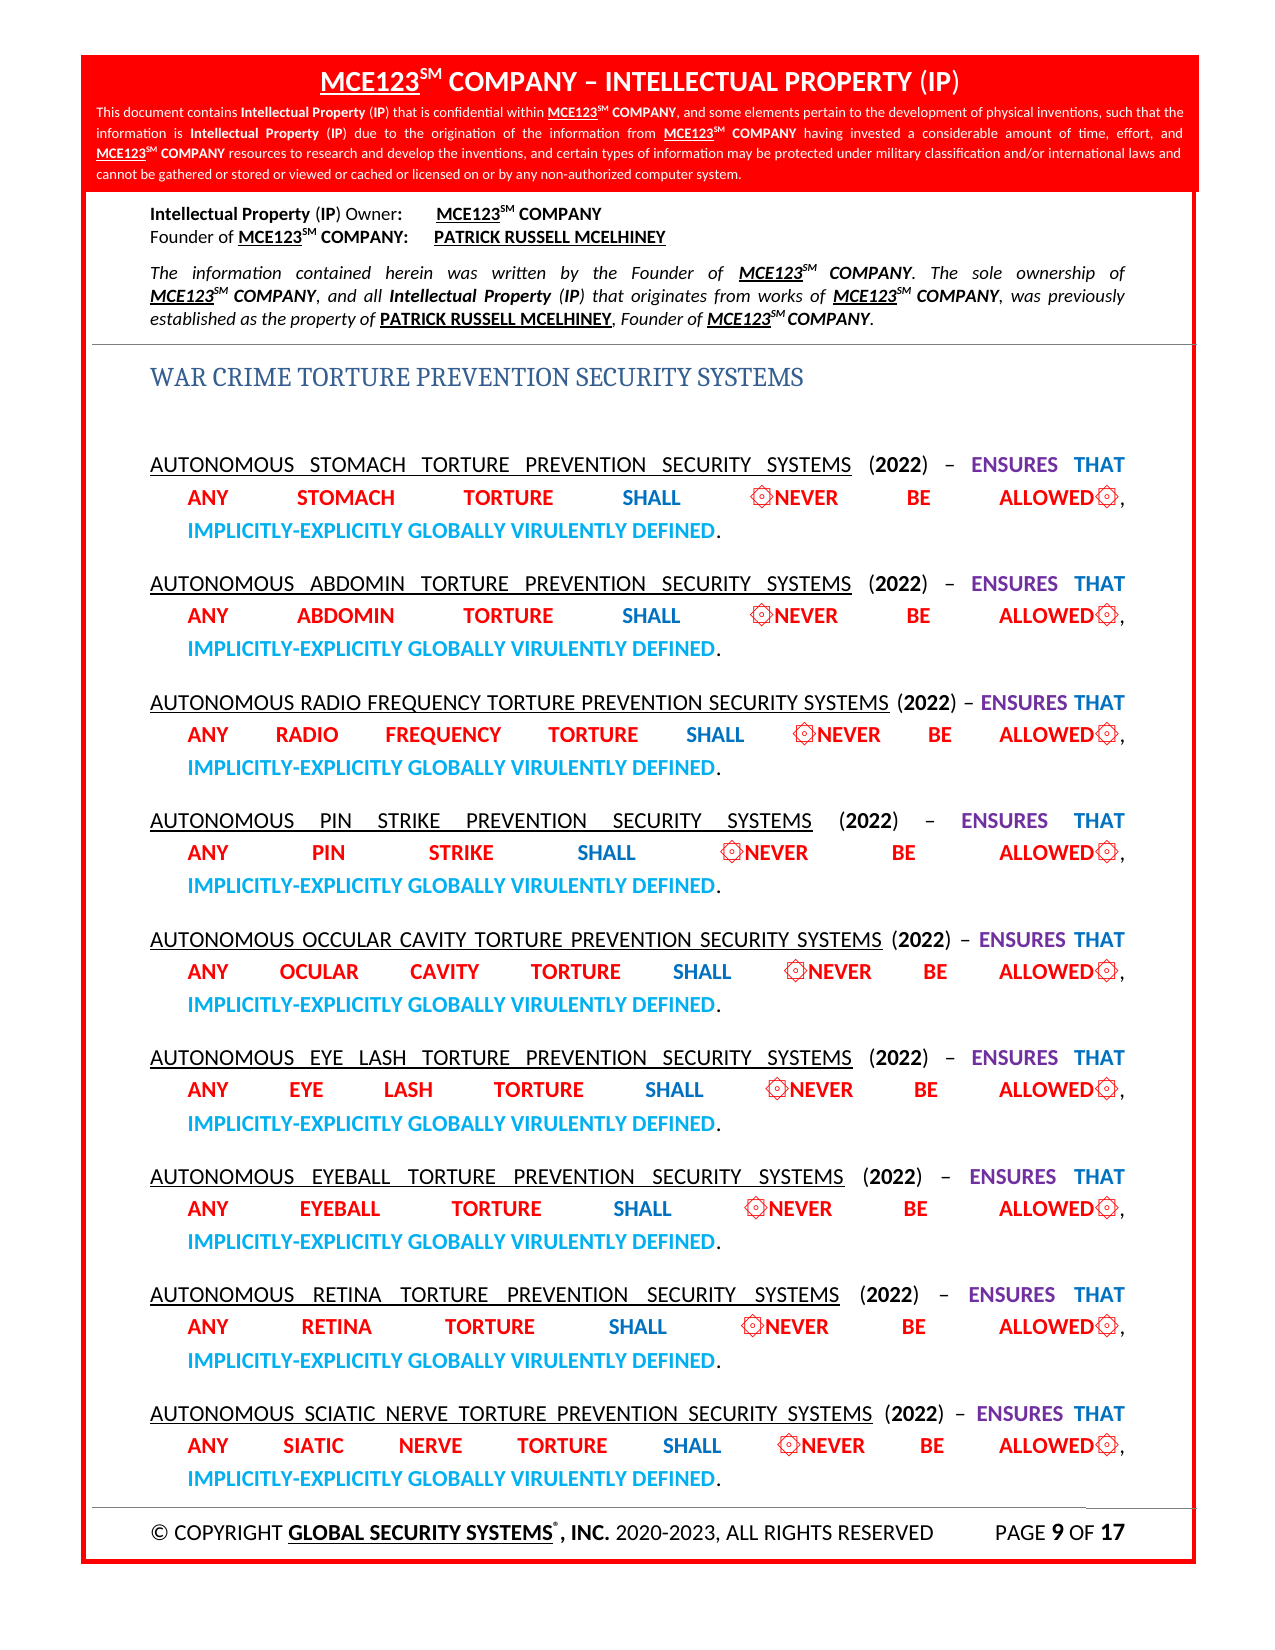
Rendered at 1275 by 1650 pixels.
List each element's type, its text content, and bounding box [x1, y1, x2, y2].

text AUTONOMOUS ABDOMIN TORTURE PREVENTION SECURITY SYSTEMS (2022) – ENSURES THAT ANY ABDOMIN TORTURE SHALL ۞NEVER BE ALLOWED۞, IMPLICITLY-EXPLICITLY GLOBALLY VIRULENTLY DEFINED. [150, 569, 1125, 663]
subtitle WAR CRIME TORTURE PREVENTION SECURITY SYSTEMS [150, 362, 1125, 393]
text AUTONOMOUS EYEBALL TORTURE PREVENTION SECURITY SYSTEMS (2022) – ENSURES THAT ANY EYEBALL TORTURE SHALL ۞NEVER BE ALLOWED۞, IMPLICITLY-EXPLICITLY GLOBALLY VIRULENTLY DEFINED. [150, 1162, 1125, 1255]
text AUTONOMOUS RETINA TORTURE PREVENTION SECURITY SYSTEMS (2022) – ENSURES THAT ANY RETINA TORTURE SHALL ۞NEVER BE ALLOWED۞, IMPLICITLY-EXPLICITLY GLOBALLY VIRULENTLY DEFINED. [150, 1280, 1125, 1374]
text AUTONOMOUS PIN STRIKE PREVENTION SECURITY SYSTEMS (2022) – ENSURES THAT ANY PIN STRIKE SHALL ۞NEVER BE ALLOWED۞, IMPLICITLY-EXPLICITLY GLOBALLY VIRULENTLY DEFINED. [150, 806, 1125, 900]
text AUTONOMOUS RADIO FREQUENCY TORTURE PREVENTION SECURITY SYSTEMS (2022) – ENSURES THAT ANY RADIO FREQUENCY TORTURE SHALL ۞NEVER BE ALLOWED۞, IMPLICITLY-EXPLICITLY GLOBALLY VIRULENTLY DEFINED. [150, 688, 1125, 781]
text AUTONOMOUS SCIATIC NERVE TORTURE PREVENTION SECURITY SYSTEMS (2022) – ENSURES THAT ANY SIATIC NERVE TORTURE SHALL ۞NEVER BE ALLOWED۞, IMPLICITLY-EXPLICITLY GLOBALLY VIRULENTLY DEFINED. [150, 1399, 1125, 1492]
text AUTONOMOUS EYE LASH TORTURE PREVENTION SECURITY SYSTEMS (2022) – ENSURES THAT ANY EYE LASH TORTURE SHALL ۞NEVER BE ALLOWED۞, IMPLICITLY-EXPLICITLY GLOBALLY VIRULENTLY DEFINED. [150, 1043, 1125, 1137]
text AUTONOMOUS OCCULAR CAVITY TORTURE PREVENTION SECURITY SYSTEMS (2022) – ENSURES THAT ANY OCULAR CAVITY TORTURE SHALL ۞NEVER BE ALLOWED۞, IMPLICITLY-EXPLICITLY GLOBALLY VIRULENTLY DEFINED. [150, 925, 1125, 1018]
text AUTONOMOUS STOMACH TORTURE PREVENTION SECURITY SYSTEMS (2022) – ENSURES THAT ANY STOMACH TORTURE SHALL ۞NEVER BE ALLOWED۞, IMPLICITLY-EXPLICITLY GLOBALLY VIRULENTLY DEFINED. [150, 451, 1125, 544]
